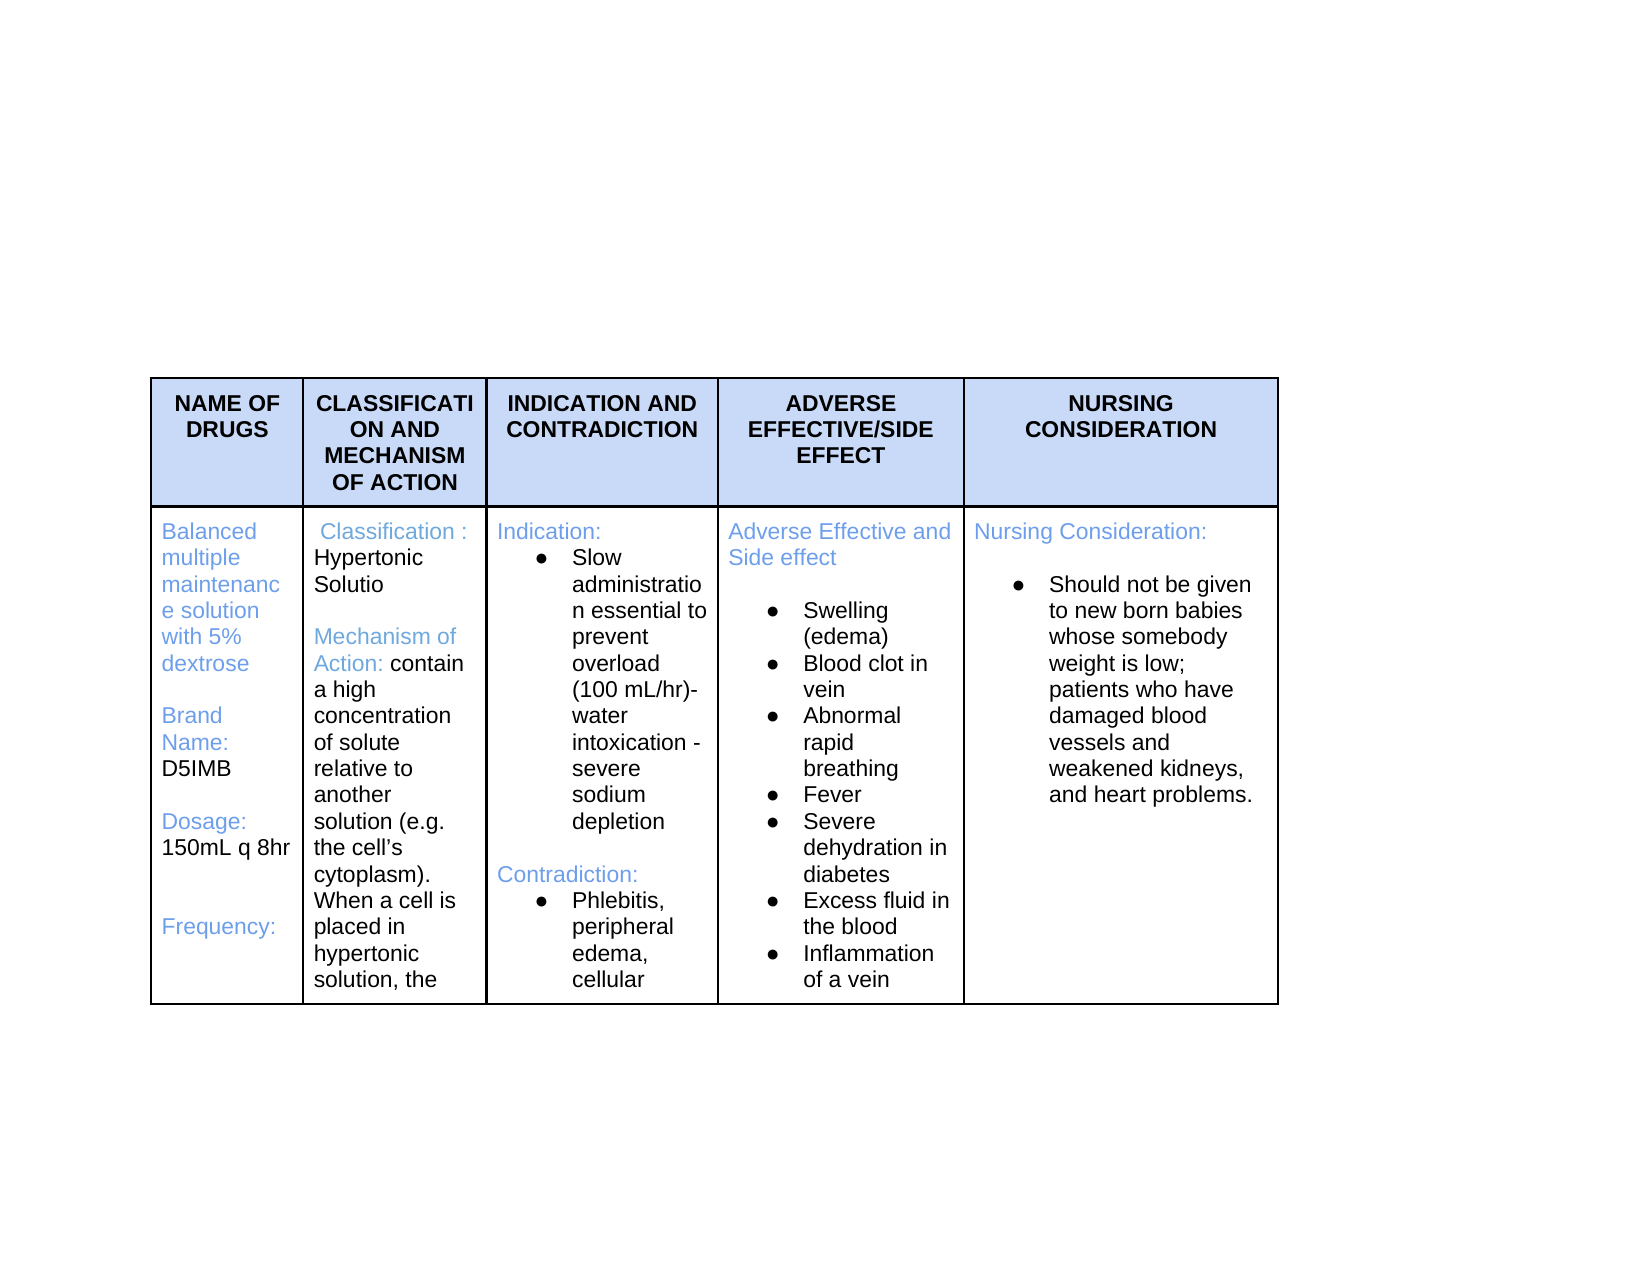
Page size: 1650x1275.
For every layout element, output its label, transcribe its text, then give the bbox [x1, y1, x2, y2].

table_header NAME OF DRUGS [152, 379, 302, 505]
table_header NURSING CONSIDERATION [965, 379, 1277, 505]
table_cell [719, 508, 963, 1003]
table_header INDICATION AND CONTRADICTION [488, 379, 717, 505]
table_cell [965, 508, 1277, 1003]
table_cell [304, 508, 485, 1003]
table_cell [152, 508, 302, 1003]
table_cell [488, 508, 717, 1003]
table_header ADVERSE EFFECTIVE/SIDE EFFECT [719, 379, 963, 505]
table_header CLASSIFICATION AND MECHANISM OF ACTION [304, 379, 485, 505]
